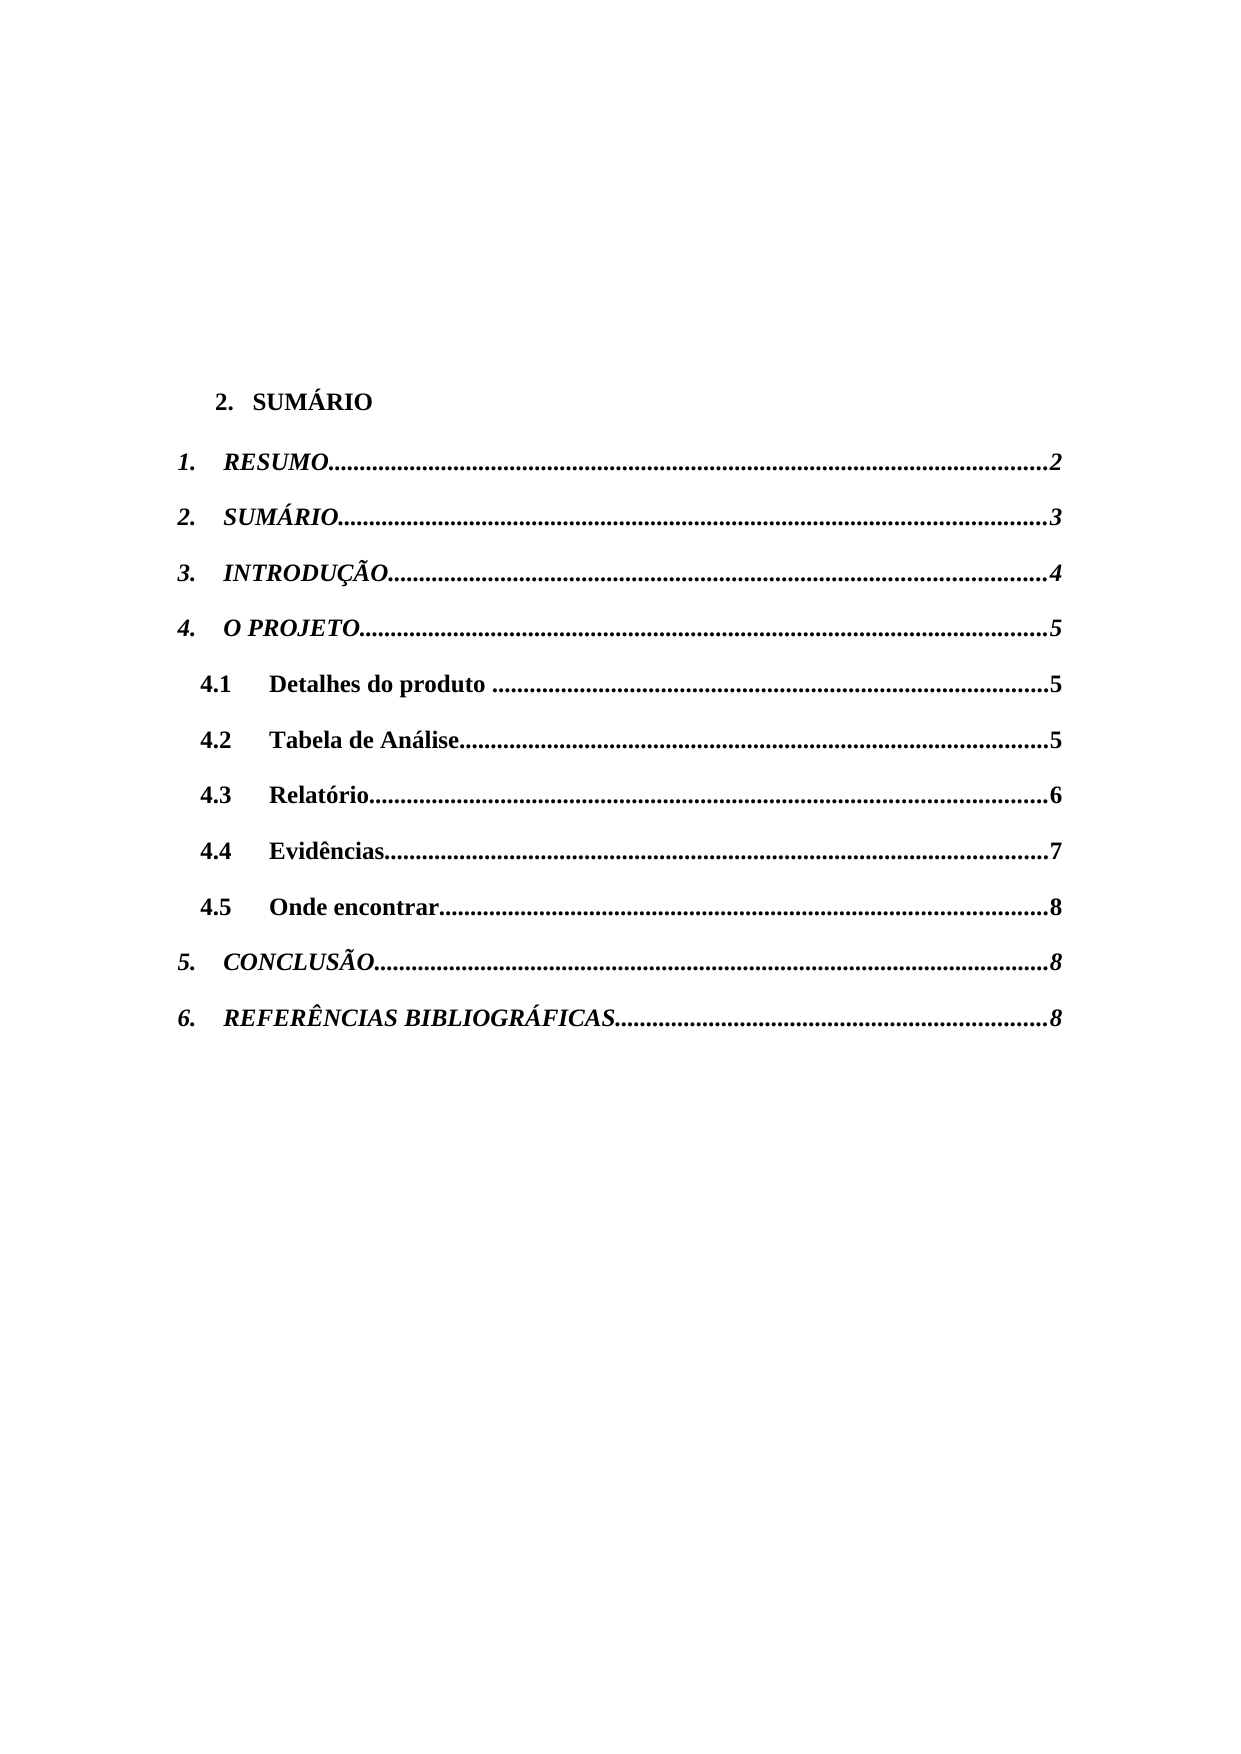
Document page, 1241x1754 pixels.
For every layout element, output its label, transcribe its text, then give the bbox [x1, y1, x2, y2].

text 4.1 Detalhes do produto 5 [200, 669, 1063, 698]
text 3. INTRODUÇÃO 4 [177, 558, 1063, 587]
subtitle SUMÁRIO [215, 387, 1063, 416]
text 4.4 Evidências 7 [200, 836, 1063, 865]
text 6. REFERÊNCIAS BIBLIOGRÁFICAS 8 [177, 1003, 1063, 1032]
text 4.2 Tabela de Análise 5 [200, 725, 1063, 753]
text 4.3 Relatório 6 [200, 780, 1063, 809]
text 1. RESUMO 2 [177, 447, 1063, 475]
text 5. CONCLUSÃO 8 [177, 947, 1063, 976]
text 2. SUMÁRIO 3 [177, 502, 1063, 531]
text 4.5 Onde encontrar 8 [200, 892, 1063, 920]
text 4. O PROJETO 5 [177, 613, 1063, 642]
